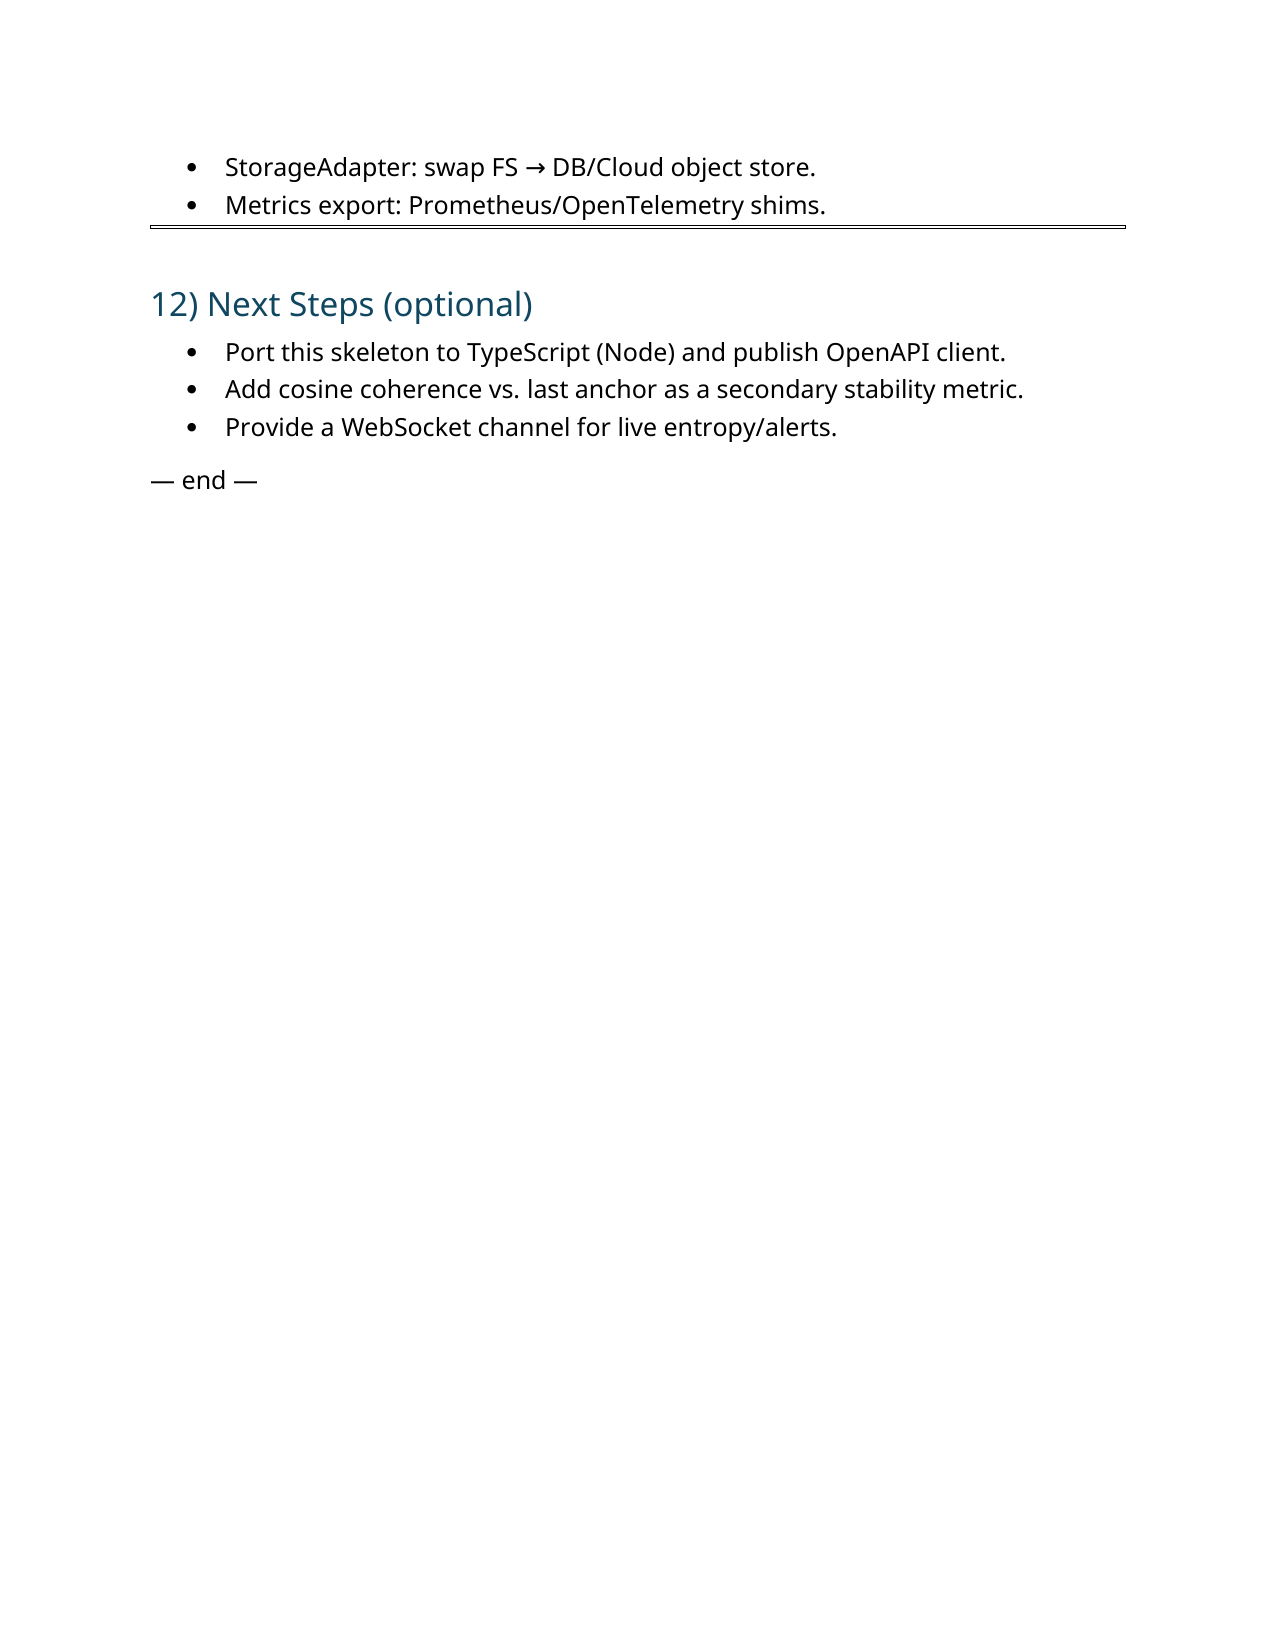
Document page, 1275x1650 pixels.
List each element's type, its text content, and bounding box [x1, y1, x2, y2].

text — end — [150, 463, 1125, 497]
list Provide a WebSocket channel for live entropy/alerts. [187, 410, 1125, 444]
list Port this skeleton to TypeScript (Node) and publish OpenAPI client. [187, 334, 1125, 368]
list StorageAdapter: swap FS → DB/Cloud object store. [187, 150, 1125, 184]
list Metrics export: Prometheus/OpenTelemetry shims. [187, 188, 1125, 222]
list Add cosine coherence vs. last anchor as a secondary stability metric. [187, 372, 1125, 406]
subtitle 12) Next Steps (optional) [150, 281, 1125, 326]
